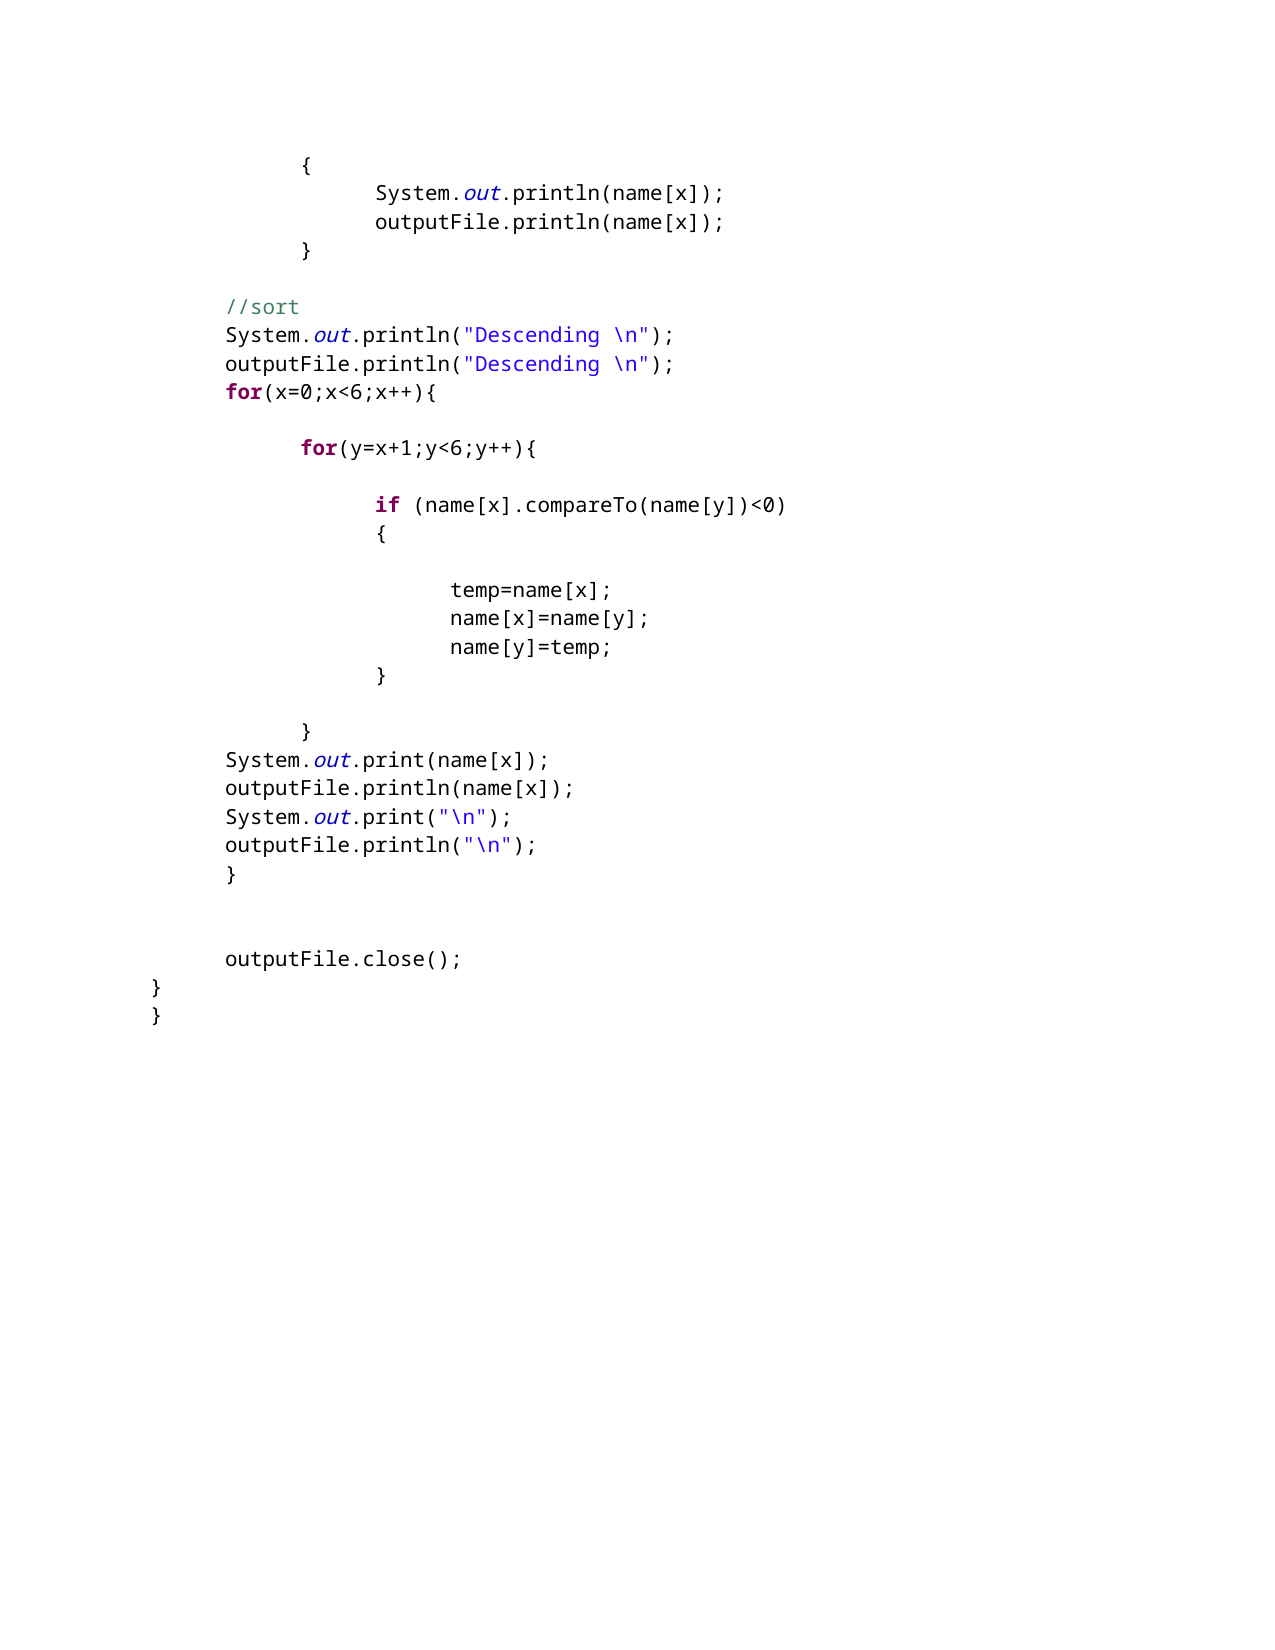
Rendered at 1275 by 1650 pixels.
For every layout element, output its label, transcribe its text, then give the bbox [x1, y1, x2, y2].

text if (name[x].compareTo(name[y])<0) [150, 490, 1125, 518]
text //sort [150, 292, 1125, 320]
text name[y]=temp; [150, 632, 1125, 660]
text System.out.println("Descending \n"); [150, 320, 1125, 349]
text } [150, 660, 1125, 689]
text System.out.print(name[x]); [150, 745, 1125, 773]
text } [150, 717, 1125, 745]
text } [150, 859, 1125, 887]
text temp=name[x]; [150, 575, 1125, 603]
text } [150, 1001, 1125, 1029]
text } [150, 972, 1125, 1001]
text { [150, 150, 1125, 178]
text } [150, 235, 1125, 264]
text System.out.print("\n"); [150, 802, 1125, 830]
text for(x=0;x<6;x++){ [150, 377, 1125, 406]
text System.out.println(name[x]); [150, 178, 1125, 207]
text for(y=x+1;y<6;y++){ [150, 433, 1125, 462]
text name[x]=name[y]; [150, 603, 1125, 632]
text { [150, 518, 1125, 547]
text outputFile.println("Descending \n"); [150, 349, 1125, 377]
text outputFile.println(name[x]); [150, 207, 1125, 235]
text outputFile.close(); [150, 944, 1125, 972]
text outputFile.println("\n"); [150, 830, 1125, 859]
text outputFile.println(name[x]); [150, 773, 1125, 802]
